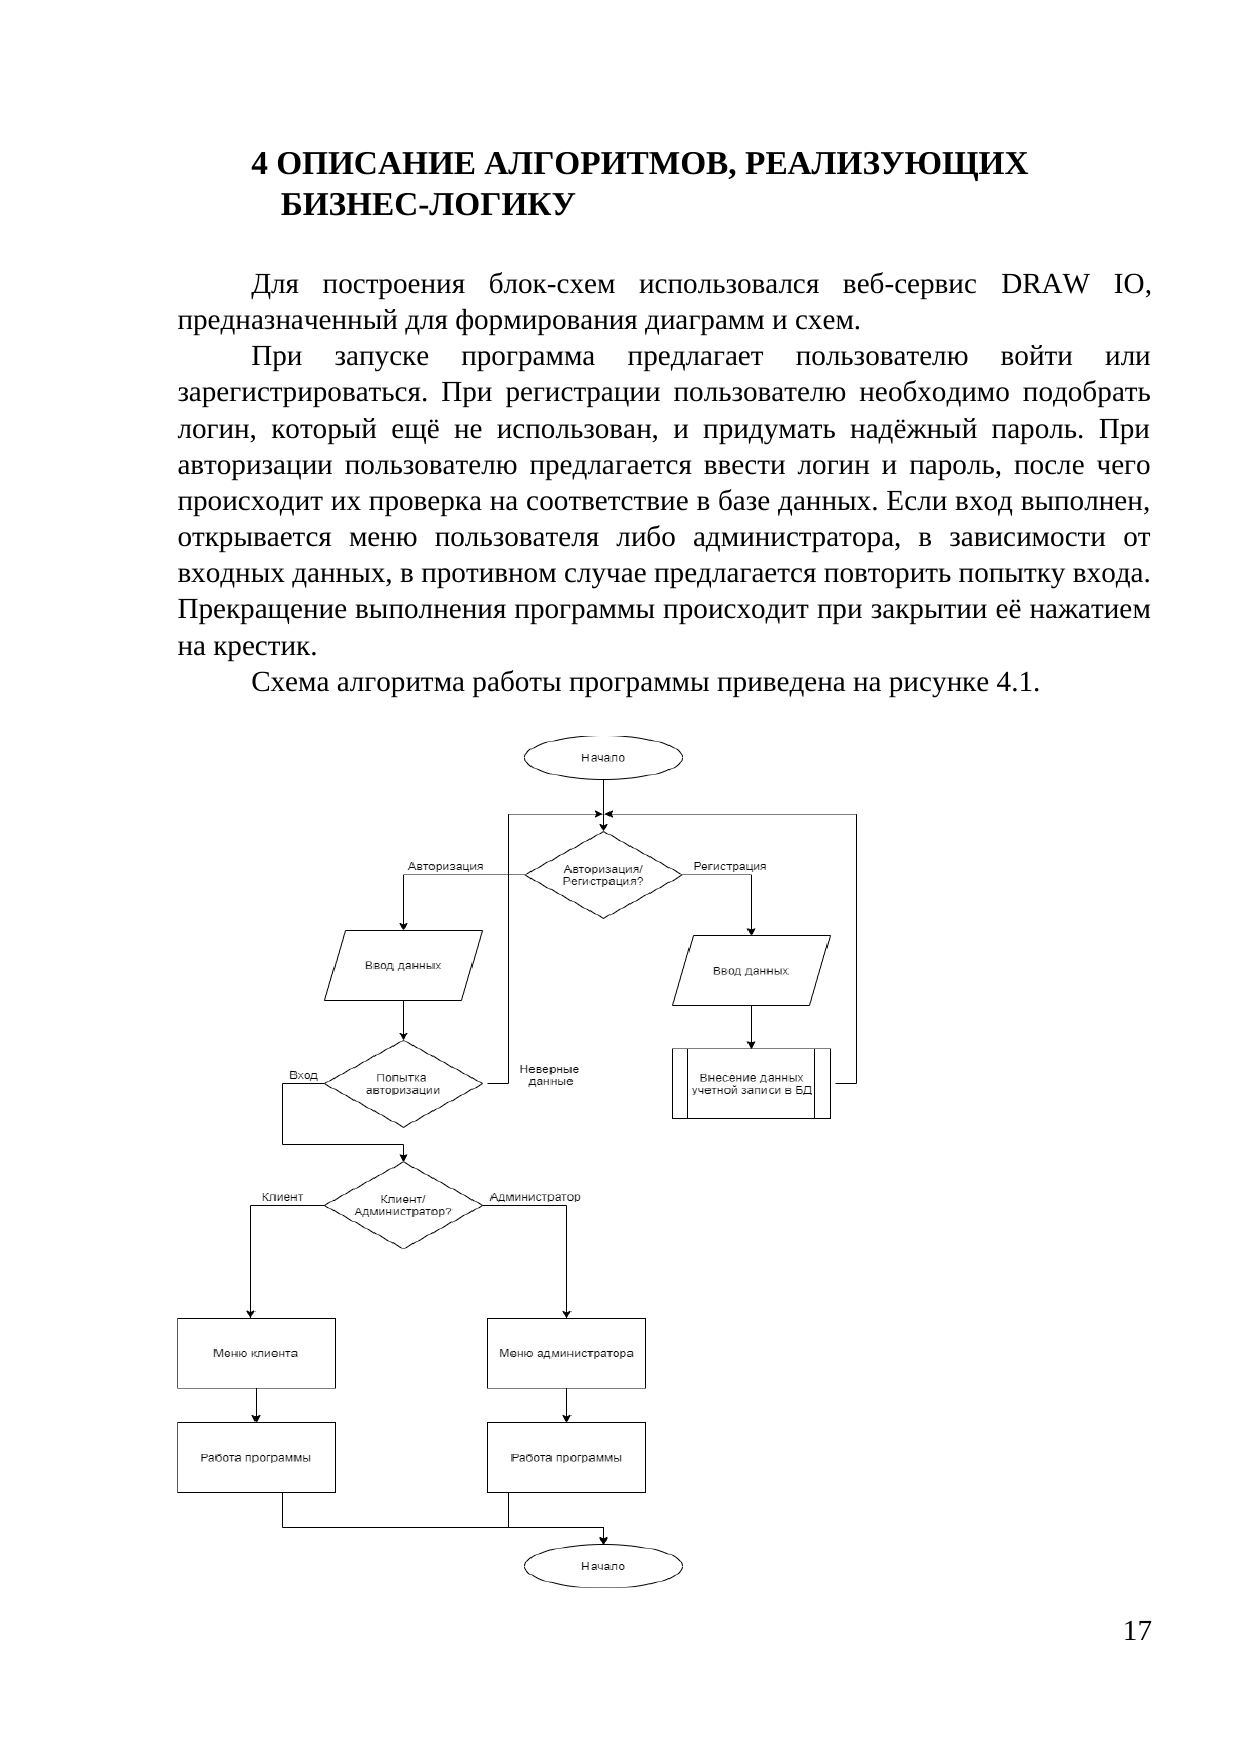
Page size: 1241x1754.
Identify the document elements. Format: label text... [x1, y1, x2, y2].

text При запуске программа предлагает пользователю войти или зарегистрироваться. При регистрации пользователю необходимо подобрать логин, который ещё не использован, и придумать надёжный пароль. При авторизации пользователю предлагается ввести логин и пароль, после чего происходит их проверка на соответствие в базе данных. Если вход выполнен, открывается меню пользователя либо администратора, в зависимости от входных данных, в противном случае предлагается повторить попытку входа. Прекращение выполнения программы происходит при закрытии её нажатием на крестик. [177, 338, 1152, 661]
subtitle 4 ОПИСАНИЕ АЛГОРИТМОВ, РЕАЛИЗУЮЩИХ БИЗНЕС-ЛОГИКУ [251, 143, 1152, 223]
text Схема алгоритма работы программы приведена на рисунке 4.1. [177, 664, 1152, 697]
text Для построения блок-схем использовался веб-сервис DRAW IO, предназначенный для формирования диаграмм и схем. [177, 266, 1152, 336]
picture [177, 736, 867, 1588]
